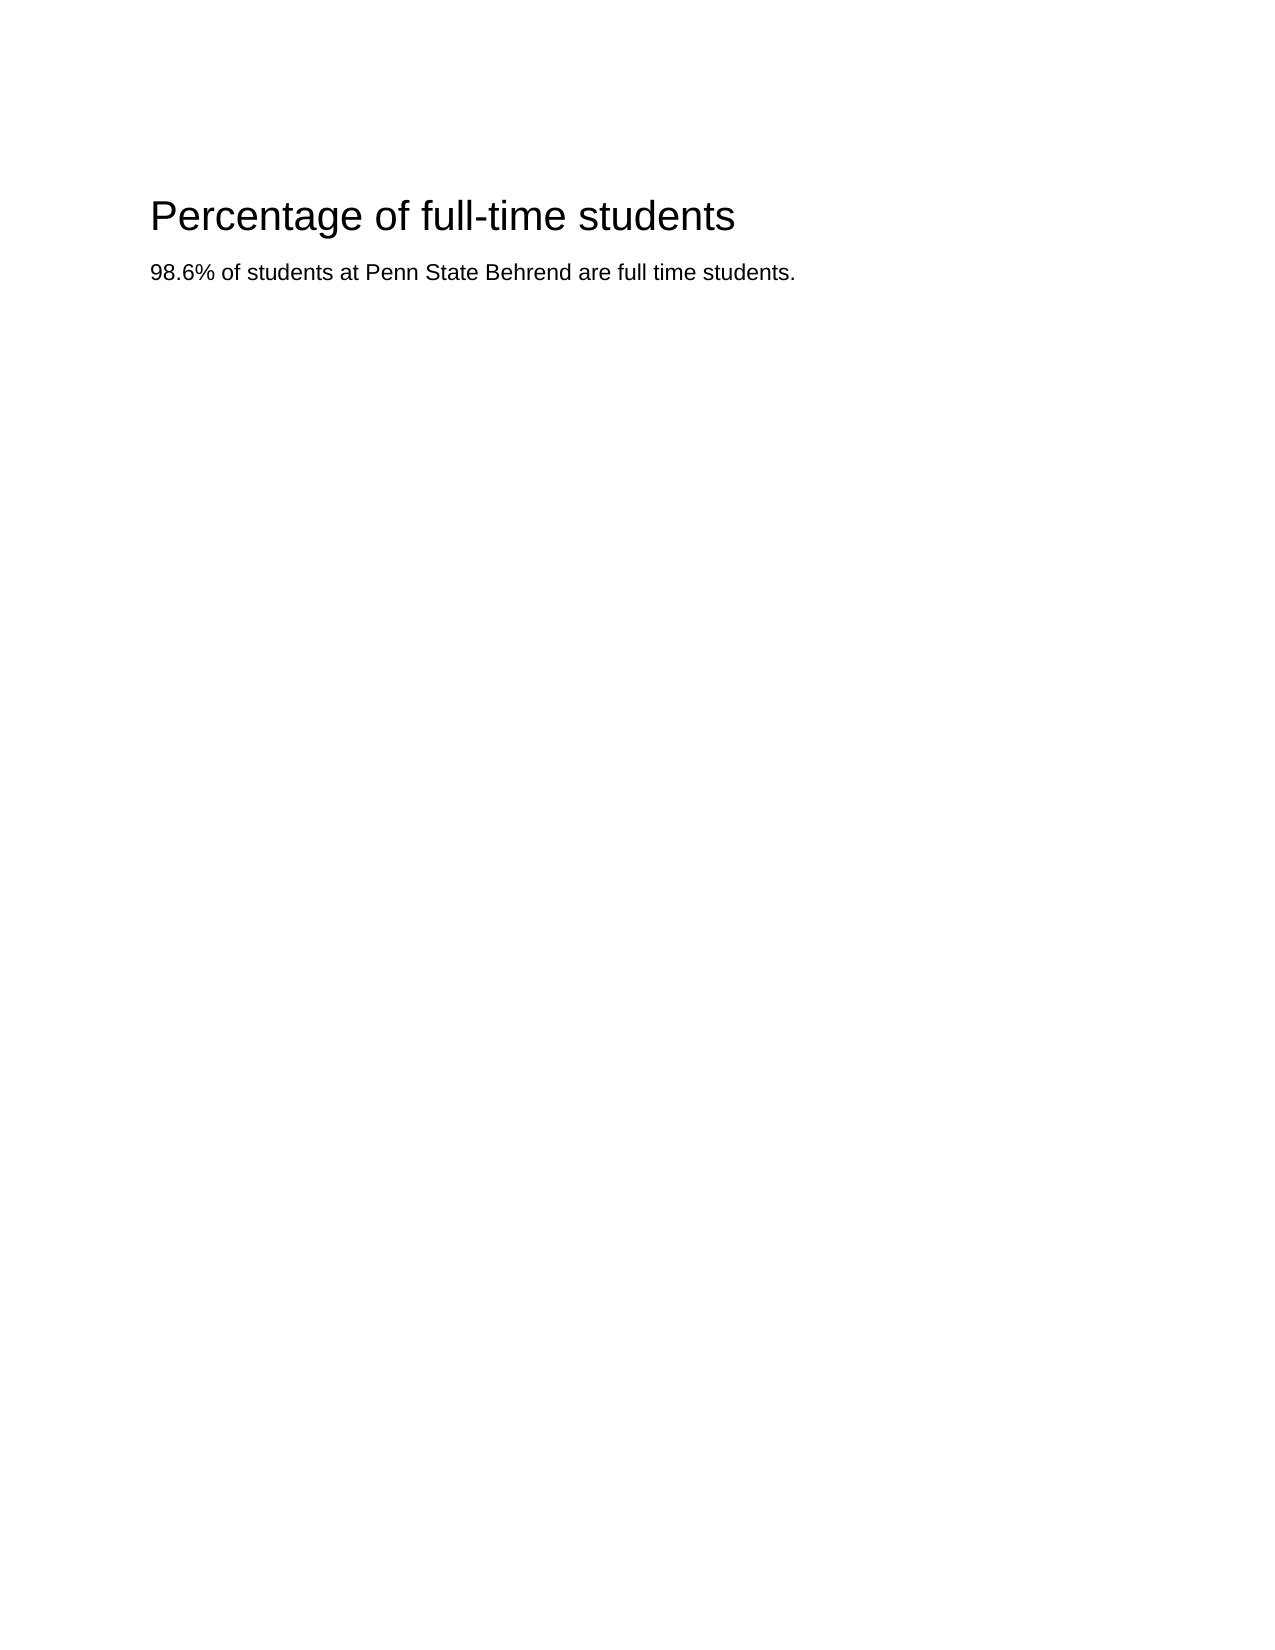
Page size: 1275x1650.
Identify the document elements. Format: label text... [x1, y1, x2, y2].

subtitle Percentage of full-time students [150, 192, 1125, 239]
text 98.6% of students at Penn State Behrend are full time students. [150, 259, 1125, 286]
